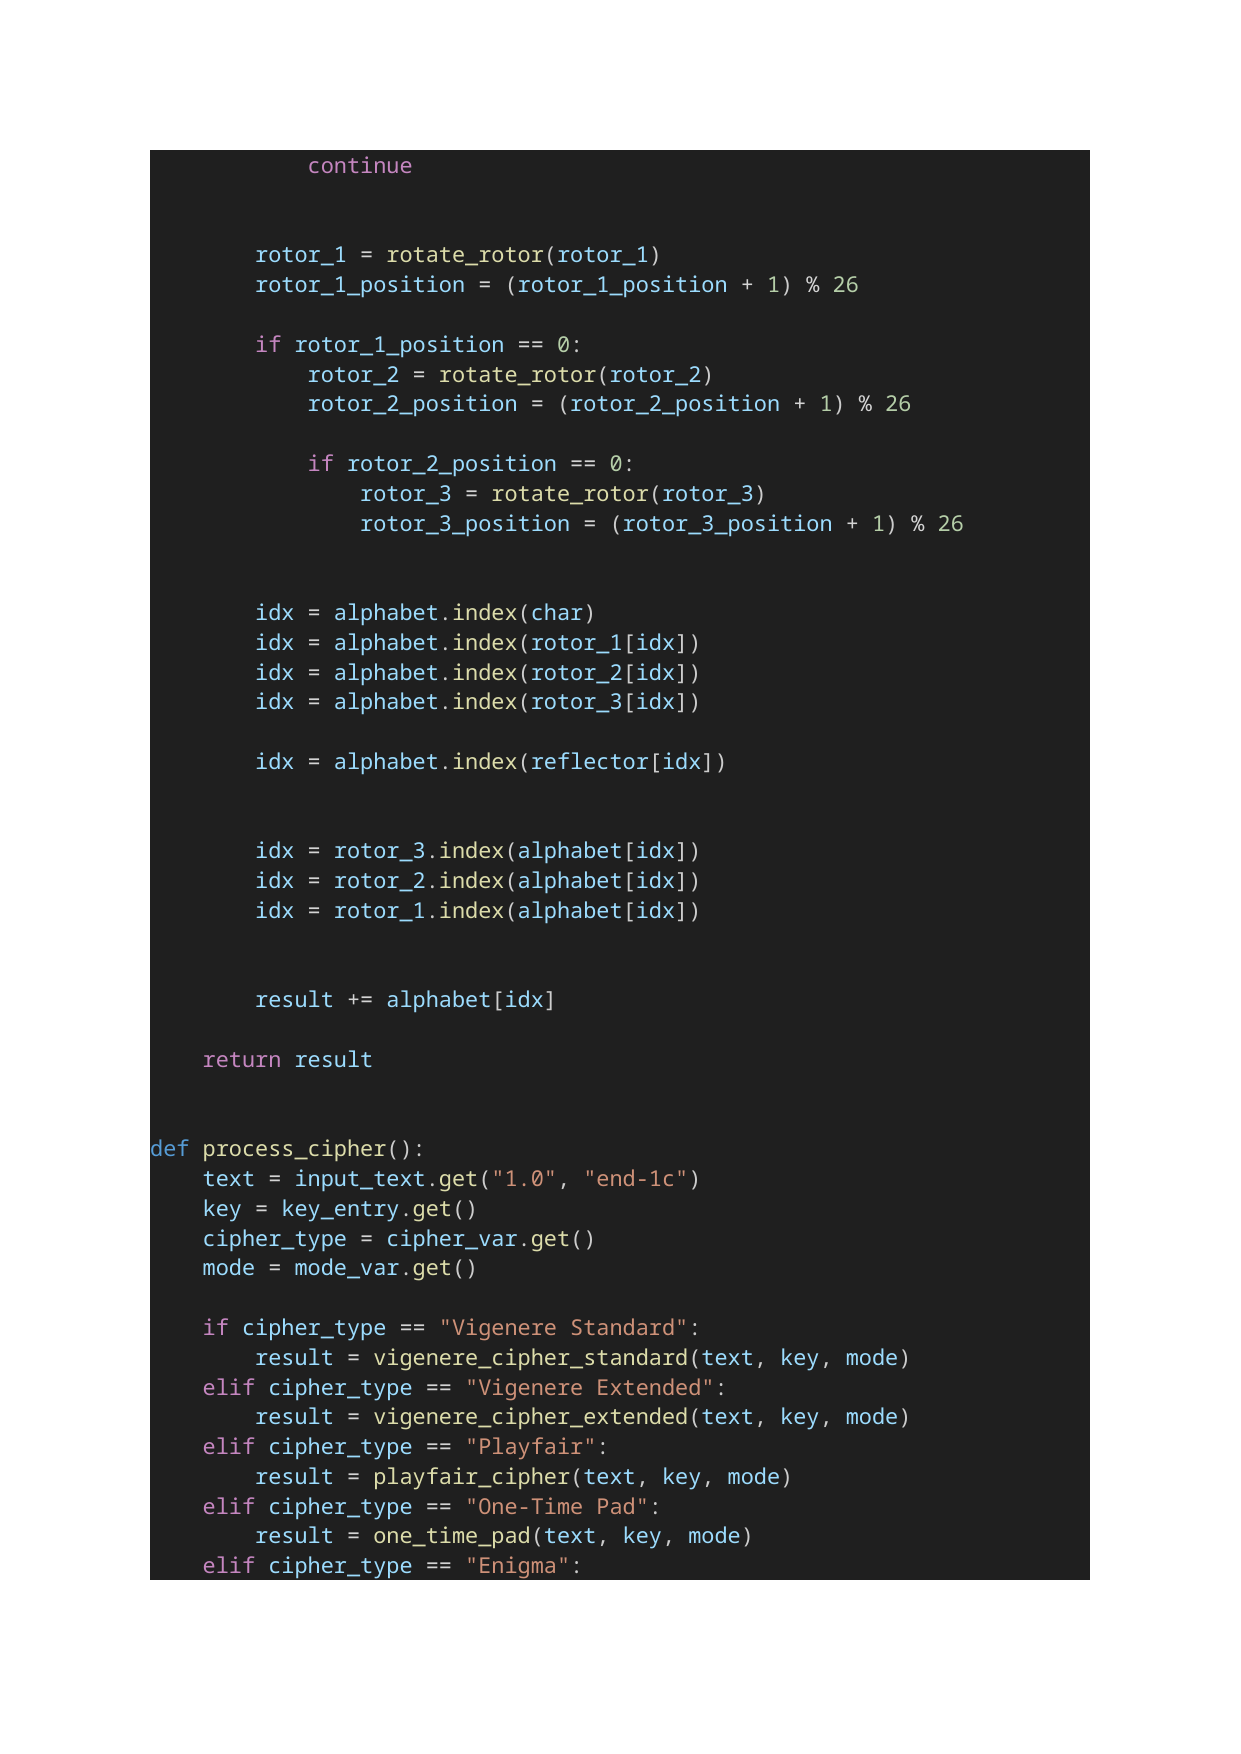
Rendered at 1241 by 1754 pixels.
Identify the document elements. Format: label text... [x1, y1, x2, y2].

text idx = rotor_2.index(alphabet[idx]) [150, 865, 1090, 895]
text if rotor_2_position == 0: [150, 448, 1090, 478]
text idx = alphabet.index(reflector[idx]) [150, 746, 1090, 776]
text rotor_2_position = (rotor_2_position + 1) % 26 [150, 388, 1090, 418]
text elif cipher_type == "One-Time Pad": [150, 1491, 1090, 1520]
text mode = mode_var.get() [150, 1252, 1090, 1282]
text key = key_entry.get() [150, 1193, 1090, 1222]
text elif cipher_type == "Playfair": [150, 1431, 1090, 1461]
text result = vigenere_cipher_standard(text, key, mode) [150, 1342, 1090, 1371]
text continue [150, 150, 1090, 180]
text result += alphabet[idx] [150, 984, 1090, 1014]
text rotor_3_position = (rotor_3_position + 1) % 26 [150, 507, 1090, 537]
text result = playfair_cipher(text, key, mode) [150, 1461, 1090, 1491]
text elif cipher_type == "Vigenere Extended": [150, 1371, 1090, 1401]
text idx = alphabet.index(rotor_2[idx]) [150, 656, 1090, 686]
text def process_cipher(): [150, 1133, 1090, 1163]
text text = input_text.get("1.0", "end-1c") [150, 1163, 1090, 1193]
text if rotor_1_position == 0: [150, 329, 1090, 358]
text rotor_1_position = (rotor_1_position + 1) % 26 [150, 269, 1090, 299]
text if cipher_type == "Vigenere Standard": [150, 1312, 1090, 1342]
text elif cipher_type == "Enigma": [150, 1550, 1090, 1580]
text return result [150, 1044, 1090, 1073]
text rotor_1 = rotate_rotor(rotor_1) [150, 239, 1090, 269]
text idx = rotor_3.index(alphabet[idx]) [150, 835, 1090, 865]
text rotor_3 = rotate_rotor(rotor_3) [150, 478, 1090, 507]
text rotor_2 = rotate_rotor(rotor_2) [150, 358, 1090, 388]
text result = vigenere_cipher_extended(text, key, mode) [150, 1401, 1090, 1431]
text cipher_type = cipher_var.get() [150, 1222, 1090, 1252]
text idx = alphabet.index(char) [150, 597, 1090, 627]
text result = one_time_pad(text, key, mode) [150, 1520, 1090, 1550]
text idx = alphabet.index(rotor_1[idx]) [150, 627, 1090, 656]
text idx = alphabet.index(rotor_3[idx]) [150, 686, 1090, 716]
text idx = rotor_1.index(alphabet[idx]) [150, 895, 1090, 924]
